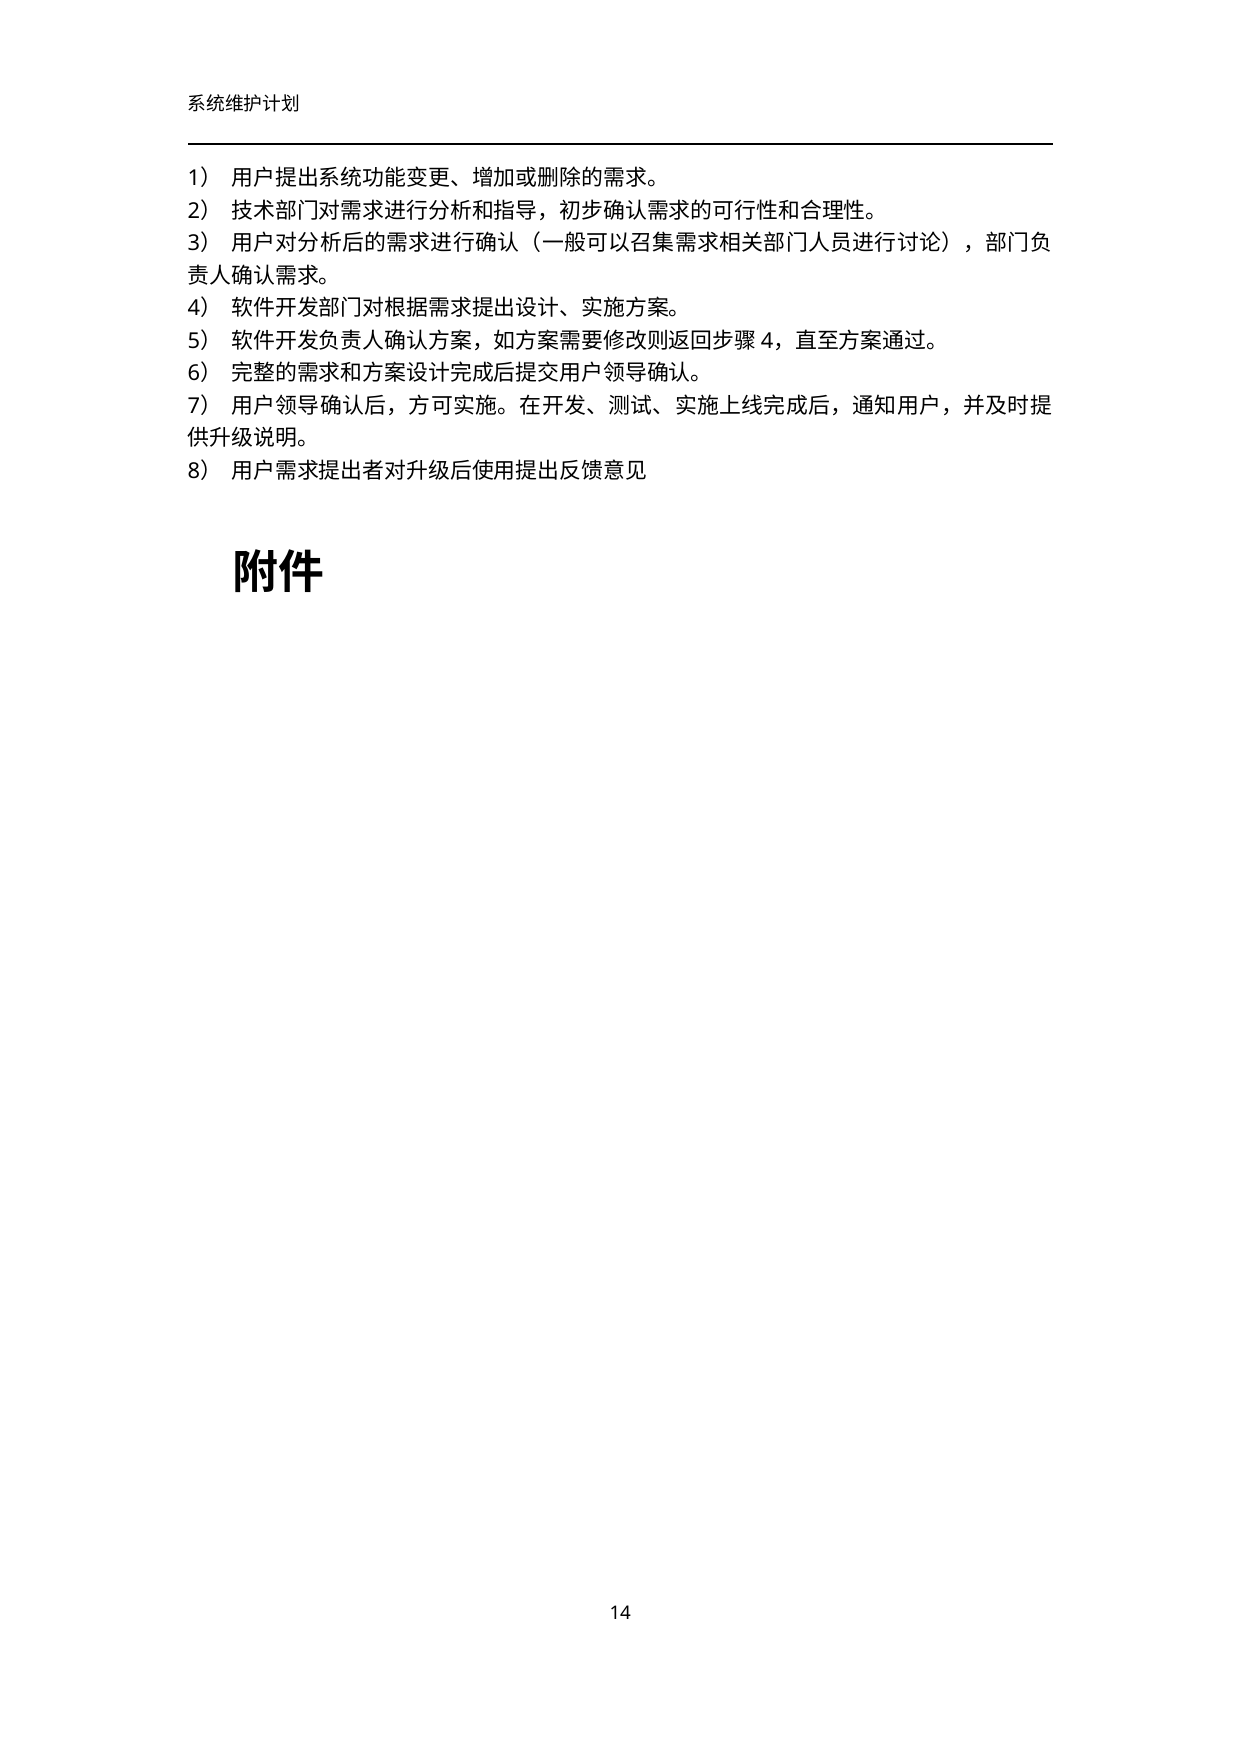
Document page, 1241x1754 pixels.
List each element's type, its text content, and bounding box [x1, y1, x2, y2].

text 7） 用户领导确认后，方可实施。在开发、测试、实施上线完成后，通知用户，并及时提供升级说明。 [187, 387, 1053, 452]
text 3） 用户对分析后的需求进行确认（一般可以召集需求相关部门人员进行讨论），部门负责人确认需求。 [187, 225, 1053, 290]
text 6） 完整的需求和方案设计完成后提交用户领导确认。 [187, 355, 1053, 387]
text 1） 用户提出系统功能变更、增加或删除的需求。 [187, 160, 1053, 192]
text 5） 软件开发负责人确认方案，如方案需要修改则返回步骤4，直至方案通过。 [187, 322, 1053, 355]
text 4） 软件开发部门对根据需求提出设计、实施方案。 [187, 290, 1053, 322]
text 2） 技术部门对需求进行分析和指导，初步确认需求的可行性和合理性。 [187, 192, 1053, 225]
subtitle 附件 [232, 520, 1053, 618]
text 8） 用户需求提出者对升级后使用提出反馈意见 [187, 452, 1053, 485]
